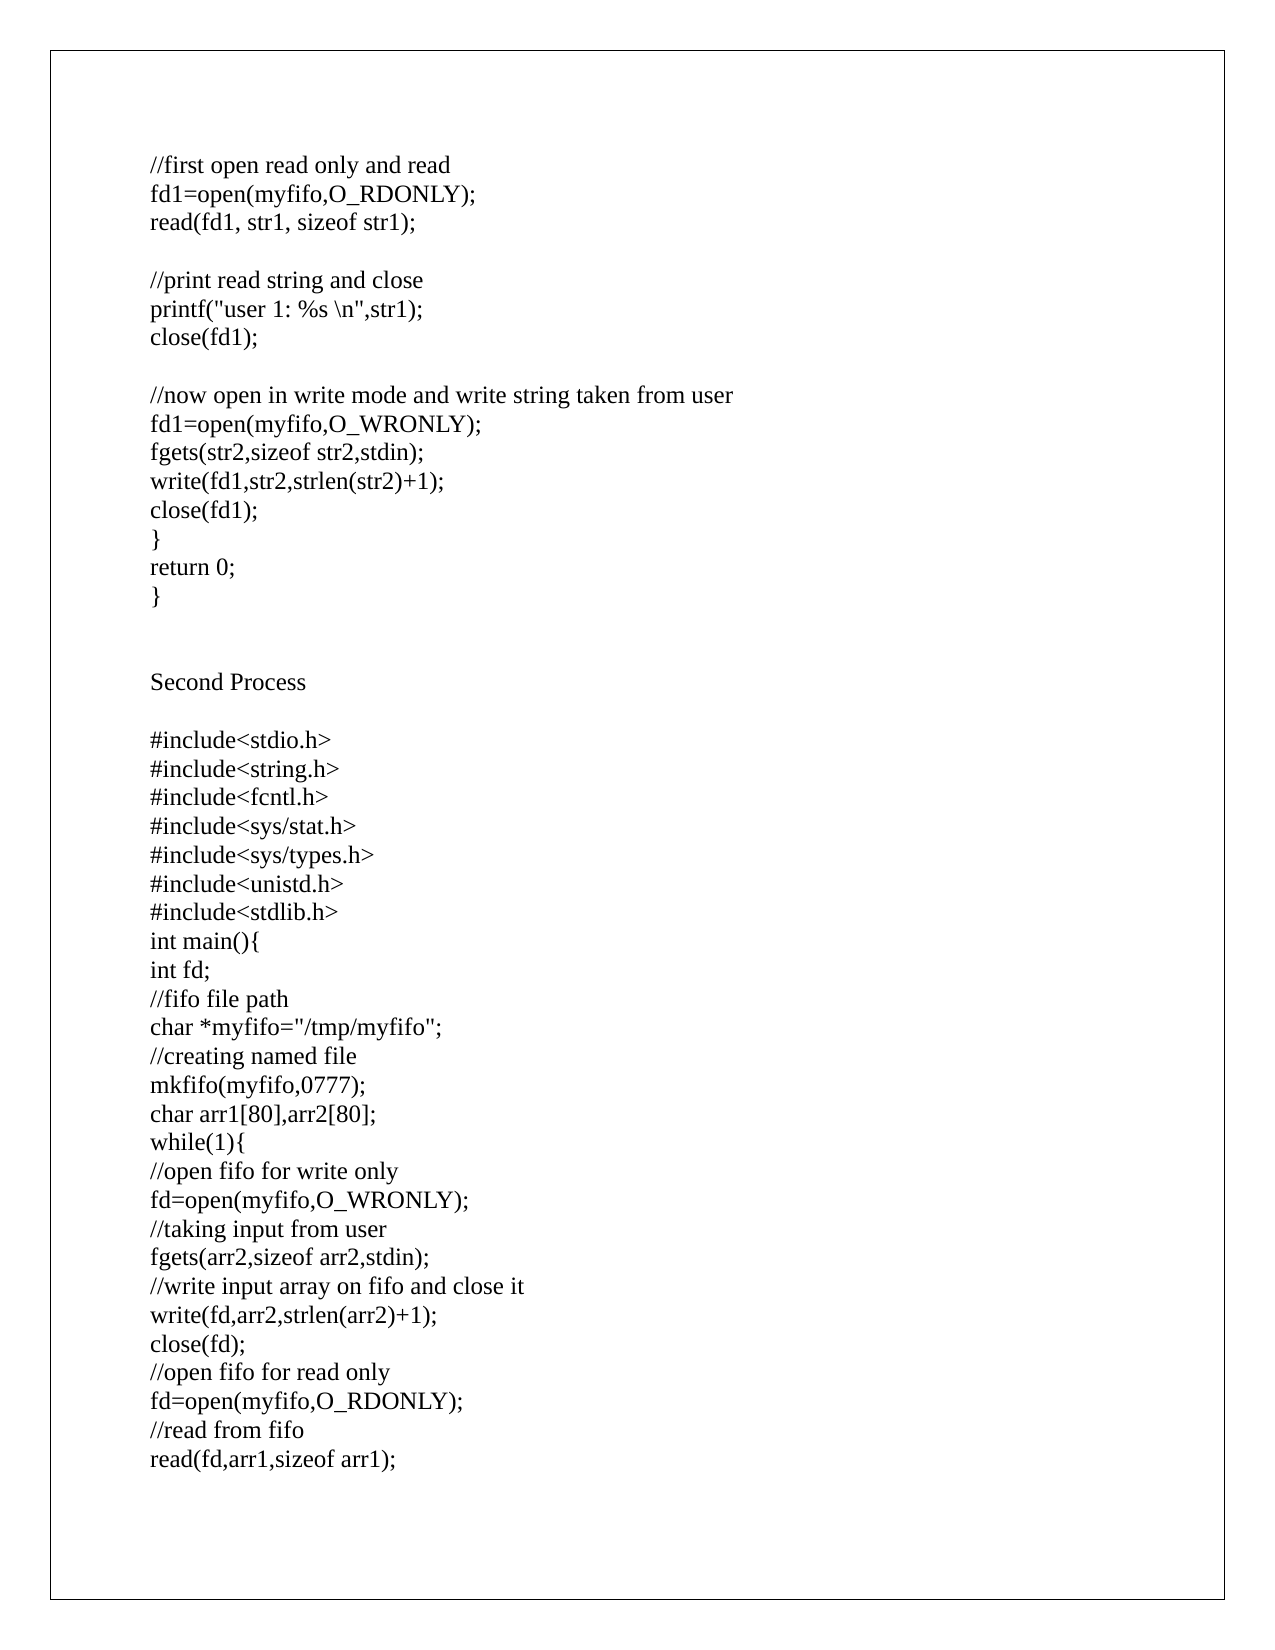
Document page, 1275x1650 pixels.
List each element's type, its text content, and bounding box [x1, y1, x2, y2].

text fd1=open(myfifo,O_RDONLY); [150, 179, 1125, 207]
text write(fd,arr2,strlen(arr2)+1); [150, 1300, 1125, 1329]
text //open fifo for read only [150, 1357, 1125, 1386]
text int fd; [150, 955, 1125, 984]
text Second Process [150, 667, 1125, 696]
text #include<sys/types.h> [150, 840, 1125, 869]
text read(fd1, str1, sizeof str1); [150, 207, 1125, 236]
text #include<sys/stat.h> [150, 811, 1125, 840]
text #include<unistd.h> [150, 869, 1125, 897]
text close(fd1); [150, 495, 1125, 524]
text //read from fifo [150, 1415, 1125, 1444]
text char *myfifo="/tmp/myfifo"; [150, 1012, 1125, 1041]
text } [150, 524, 1125, 552]
text write(fd1,str2,strlen(str2)+1); [150, 466, 1125, 495]
text //first open read only and read [150, 150, 1125, 179]
text } [150, 581, 1125, 639]
text //print read string and close [150, 265, 1125, 294]
text return 0; [150, 552, 1125, 581]
text fgets(arr2,sizeof arr2,stdin); [150, 1242, 1125, 1271]
text read(fd,arr1,sizeof arr1); [150, 1444, 1125, 1472]
text //fifo file path [150, 984, 1125, 1012]
text close(fd1); [150, 322, 1125, 351]
text //write input array on fifo and close it [150, 1271, 1125, 1300]
text while(1){ [150, 1127, 1125, 1156]
text int main(){ [150, 926, 1125, 955]
text #include<stdio.h> [150, 725, 1125, 754]
text fgets(str2,sizeof str2,stdin); [150, 437, 1125, 466]
text close(fd); [150, 1329, 1125, 1357]
text //open fifo for write only [150, 1156, 1125, 1185]
text fd=open(myfifo,O_RDONLY); [150, 1386, 1125, 1415]
text //taking input from user [150, 1214, 1125, 1242]
text printf("user 1: %s \n",str1); [150, 294, 1125, 322]
text //creating named file [150, 1041, 1125, 1070]
text mkfifo(myfifo,0777); [150, 1070, 1125, 1099]
text //now open in write mode and write string taken from user [150, 380, 1125, 409]
text #include<fcntl.h> [150, 782, 1125, 811]
text #include<stdlib.h> [150, 897, 1125, 926]
text fd1=open(myfifo,O_WRONLY); [150, 409, 1125, 437]
text #include<string.h> [150, 754, 1125, 782]
text fd=open(myfifo,O_WRONLY); [150, 1185, 1125, 1214]
text char arr1[80],arr2[80]; [150, 1099, 1125, 1127]
